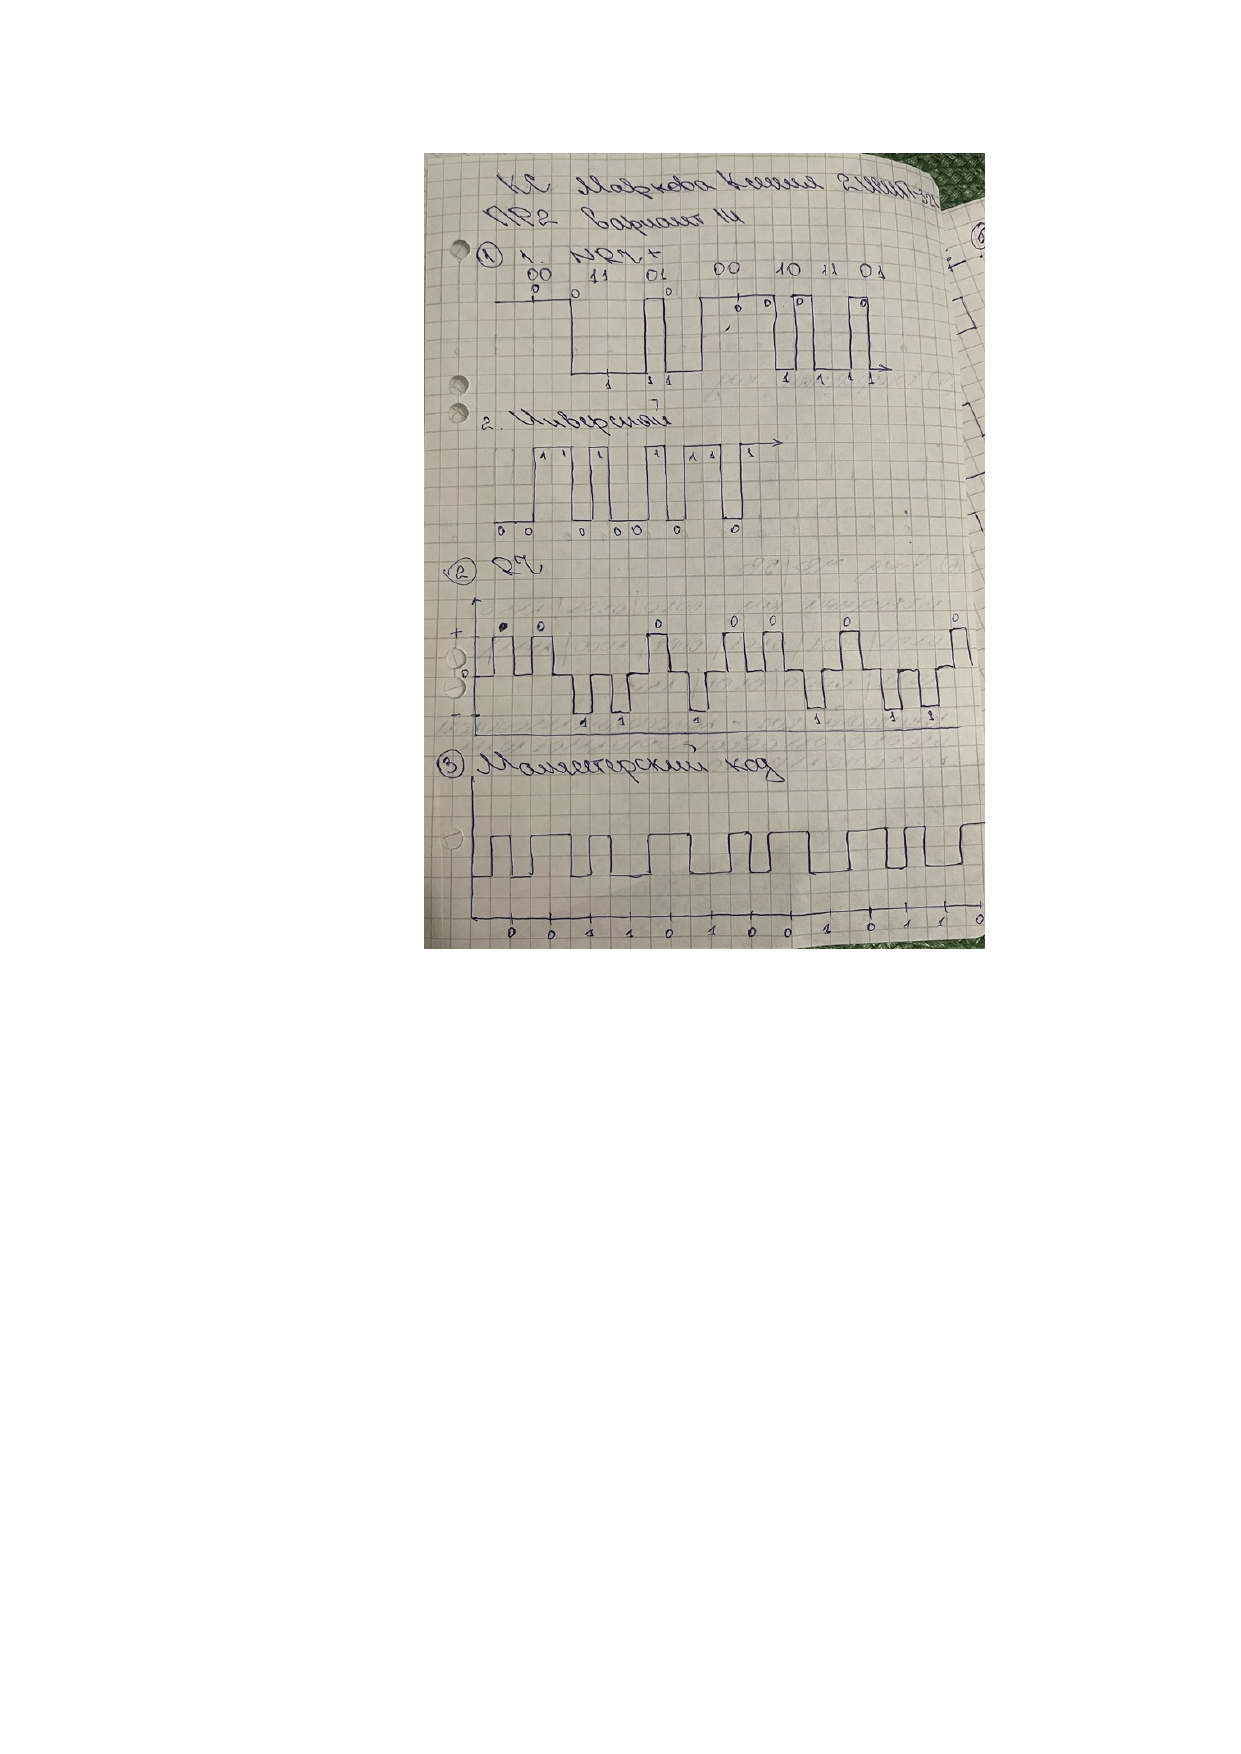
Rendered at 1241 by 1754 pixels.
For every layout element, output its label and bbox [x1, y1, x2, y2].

picture [424, 153, 985, 949]
